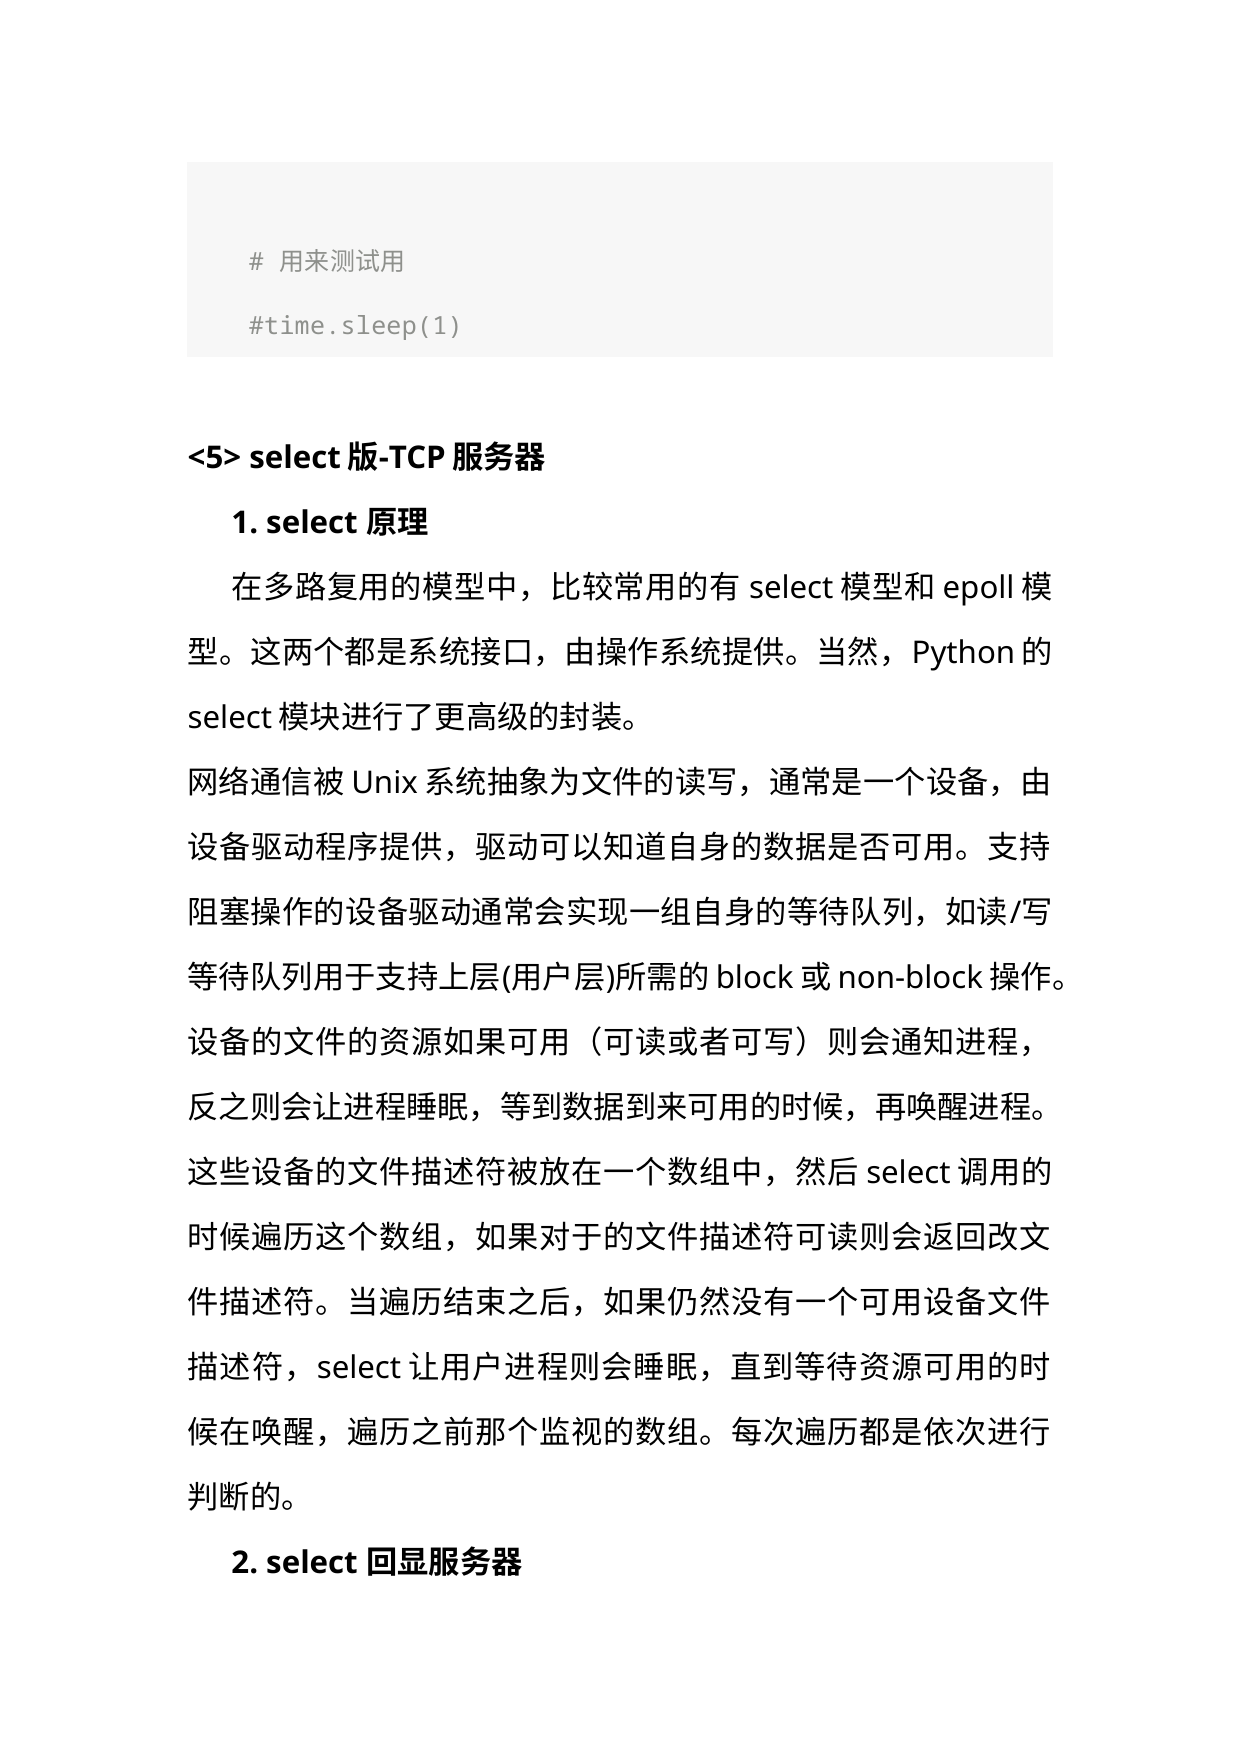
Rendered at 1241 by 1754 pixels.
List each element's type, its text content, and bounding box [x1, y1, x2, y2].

text 1. select 原理 [187, 487, 1053, 552]
text # 用来测试用 [187, 227, 1053, 292]
text #time.sleep(1) [187, 292, 1053, 357]
text 网络通信被Unix系统抽象为文件的读写，通常是一个设备，由设备驱动程序提供，驱动可以知道自身的数据是否可用。支持阻塞操作的设备驱动通常会实现一组自身的等待队列，如读/写等待队列用于支持上层(用户层)所需的block或non-block操作。设备的文件的资源如果可用（可读或者可写）则会通知进程，反之则会让进程睡眠，等到数据到来可用的时候，再唤醒进程。 [187, 747, 1053, 1137]
text 这些设备的文件描述符被放在一个数组中，然后select调用的时候遍历这个数组，如果对于的文件描述符可读则会返回改文件描述符。当遍历结束之后，如果仍然没有一个可用设备文件描述符，select让用户进程则会睡眠，直到等待资源可用的时候在唤醒，遍历之前那个监视的数组。每次遍历都是依次进行判断的。 [187, 1137, 1053, 1527]
text 2. select 回显服务器 [187, 1527, 1053, 1592]
text 在多路复用的模型中，比较常用的有select模型和epoll模型。这两个都是系统接口，由操作系统提供。当然，Python的select模块进行了更高级的封装。 [187, 552, 1053, 747]
text <5> select版-TCP服务器 [187, 422, 1053, 487]
